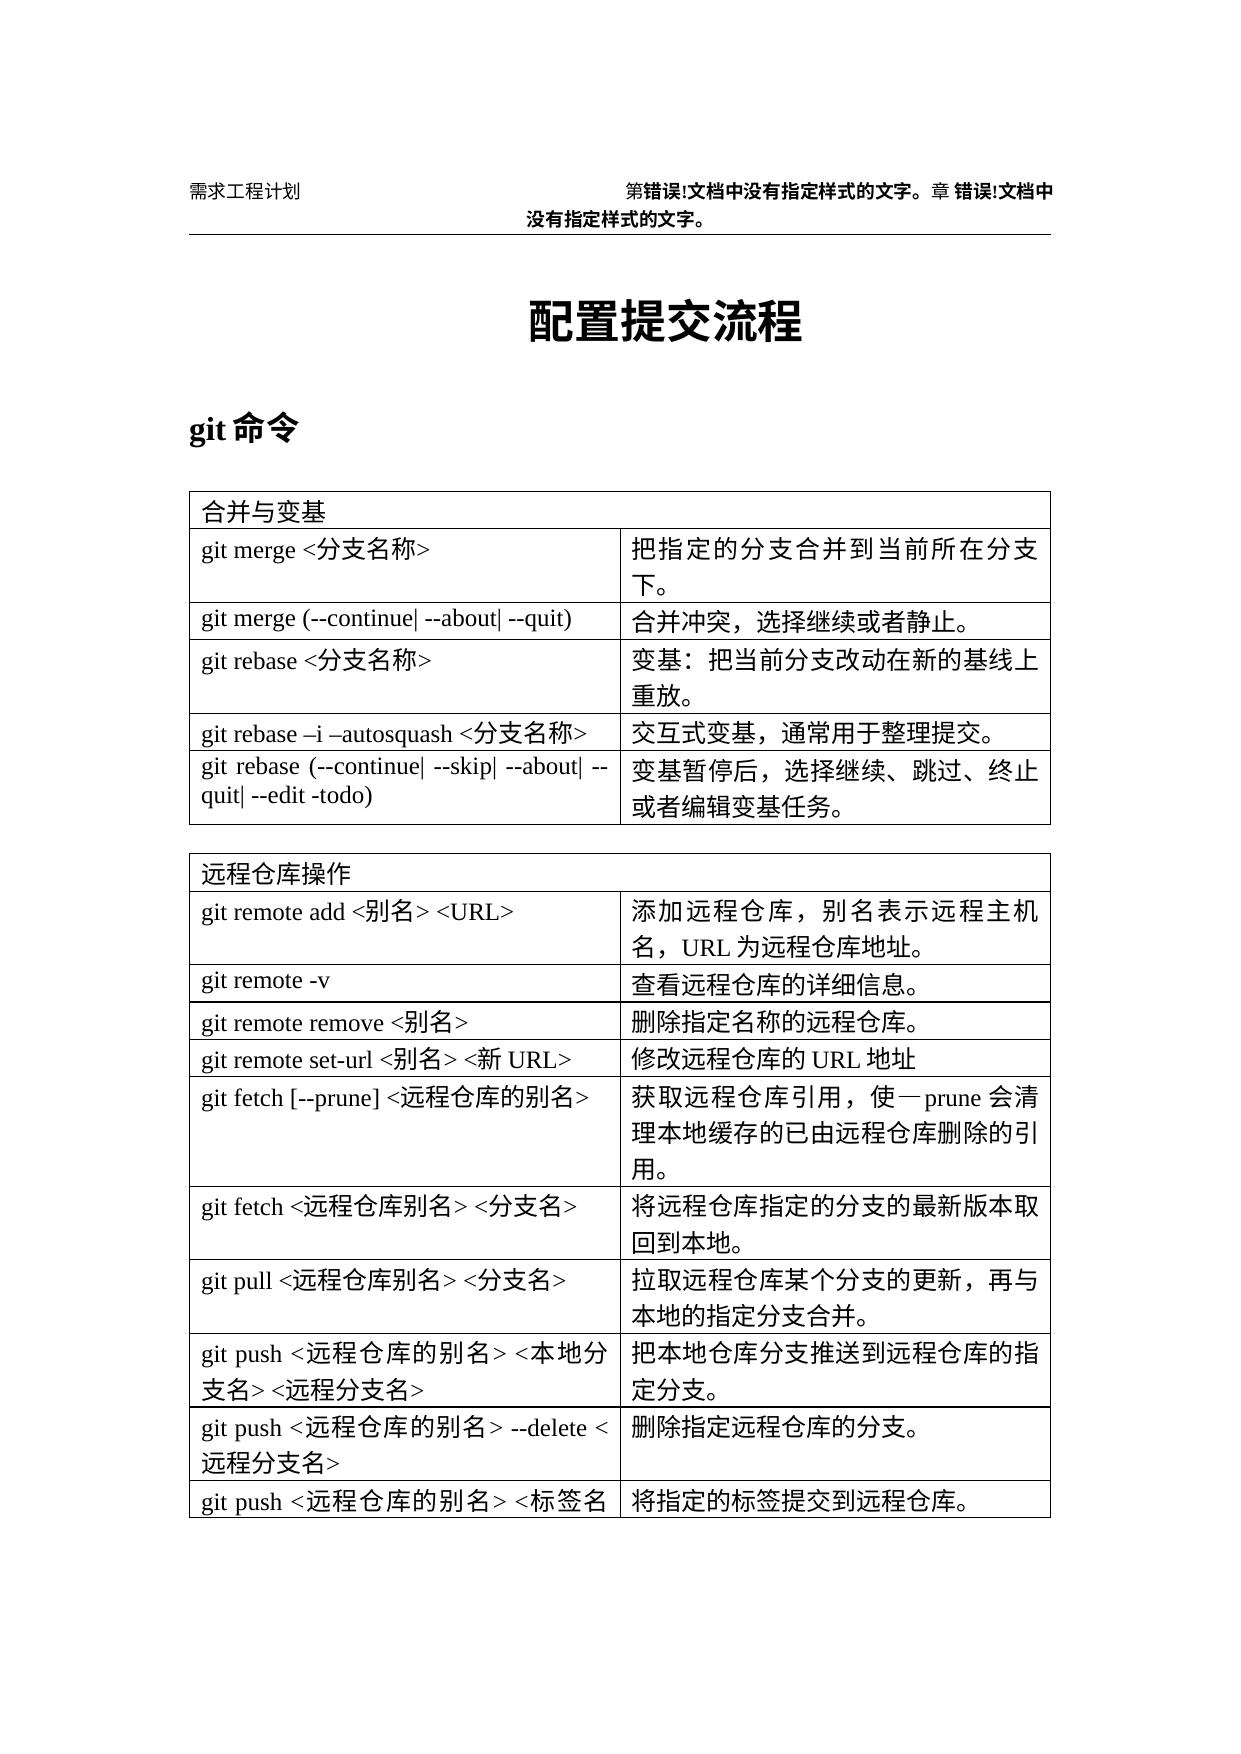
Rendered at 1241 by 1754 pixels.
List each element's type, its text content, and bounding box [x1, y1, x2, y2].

table_cell 查看远程仓库的详细信息。 [621, 965, 1050, 1001]
table_cell 获取远程仓库引用，使—prune会清理本地缓存的已由远程仓库删除的引用。 [621, 1077, 1050, 1186]
table_cell git push <远程仓库的别名> --delete <远程分支名> [190, 1408, 620, 1480]
table_cell 删除指定远程仓库的分支。 [621, 1408, 1050, 1480]
table_cell 交互式变基，通常用于整理提交。 [621, 714, 1050, 750]
table_cell git rebase –i –autosquash <分支名称> [190, 714, 620, 750]
table_cell 将指定的标签提交到远程仓库。 [621, 1481, 1050, 1517]
table_cell 变基暂停后，选择继续、跳过、终止或者编辑变基任务。 [621, 751, 1050, 823]
table_cell 将远程仓库指定的分支的最新版本取回到本地。 [621, 1187, 1050, 1259]
table_cell 变基：把当前分支改动在新的基线上重放。 [621, 640, 1050, 713]
table_cell 把指定的分支合并到当前所在分支下。 [621, 529, 1050, 602]
table_cell git push <远程仓库的别名> <标签名称> [190, 1481, 620, 1517]
table_cell git remote -v [190, 965, 620, 1001]
table_cell git pull <远程仓库别名> <分支名> [190, 1260, 620, 1333]
table_cell 修改远程仓库的URL地址 [621, 1040, 1050, 1076]
table_header 远程仓库操作 [190, 854, 1050, 891]
table_cell 把本地仓库分支推送到远程仓库的指定分支。 [621, 1334, 1050, 1406]
table_cell git rebase (--continue| --skip| --about| --quit| --edit -todo) [190, 751, 620, 823]
table_cell git rebase <分支名称> [190, 640, 620, 713]
list git命令 [189, 402, 1051, 450]
text 配置提交流程 [189, 285, 1051, 352]
table_cell git remote remove <别名> [190, 1003, 620, 1039]
table_cell git merge <分支名称> [190, 529, 620, 602]
table_cell 删除指定名称的远程仓库。 [621, 1003, 1050, 1039]
table_cell 合并冲突，选择继续或者静止。 [621, 603, 1050, 639]
table_cell git remote add <别名> <URL> [190, 892, 620, 964]
table_cell 拉取远程仓库某个分支的更新，再与本地的指定分支合并。 [621, 1260, 1050, 1333]
table_cell git merge (--continue| --about| --quit) [190, 603, 620, 639]
table_cell 添加远程仓库，别名表示远程主机名，URL为远程仓库地址。 [621, 892, 1050, 964]
table_header 合并与变基 [190, 492, 1050, 528]
table_cell git fetch [--prune] <远程仓库的别名> [190, 1077, 620, 1186]
table_cell git remote set-url <别名> <新URL> [190, 1040, 620, 1076]
table_cell git push <远程仓库的别名> <本地分支名> <远程分支名> [190, 1334, 620, 1406]
table_cell git fetch <远程仓库别名> <分支名> [190, 1187, 620, 1259]
